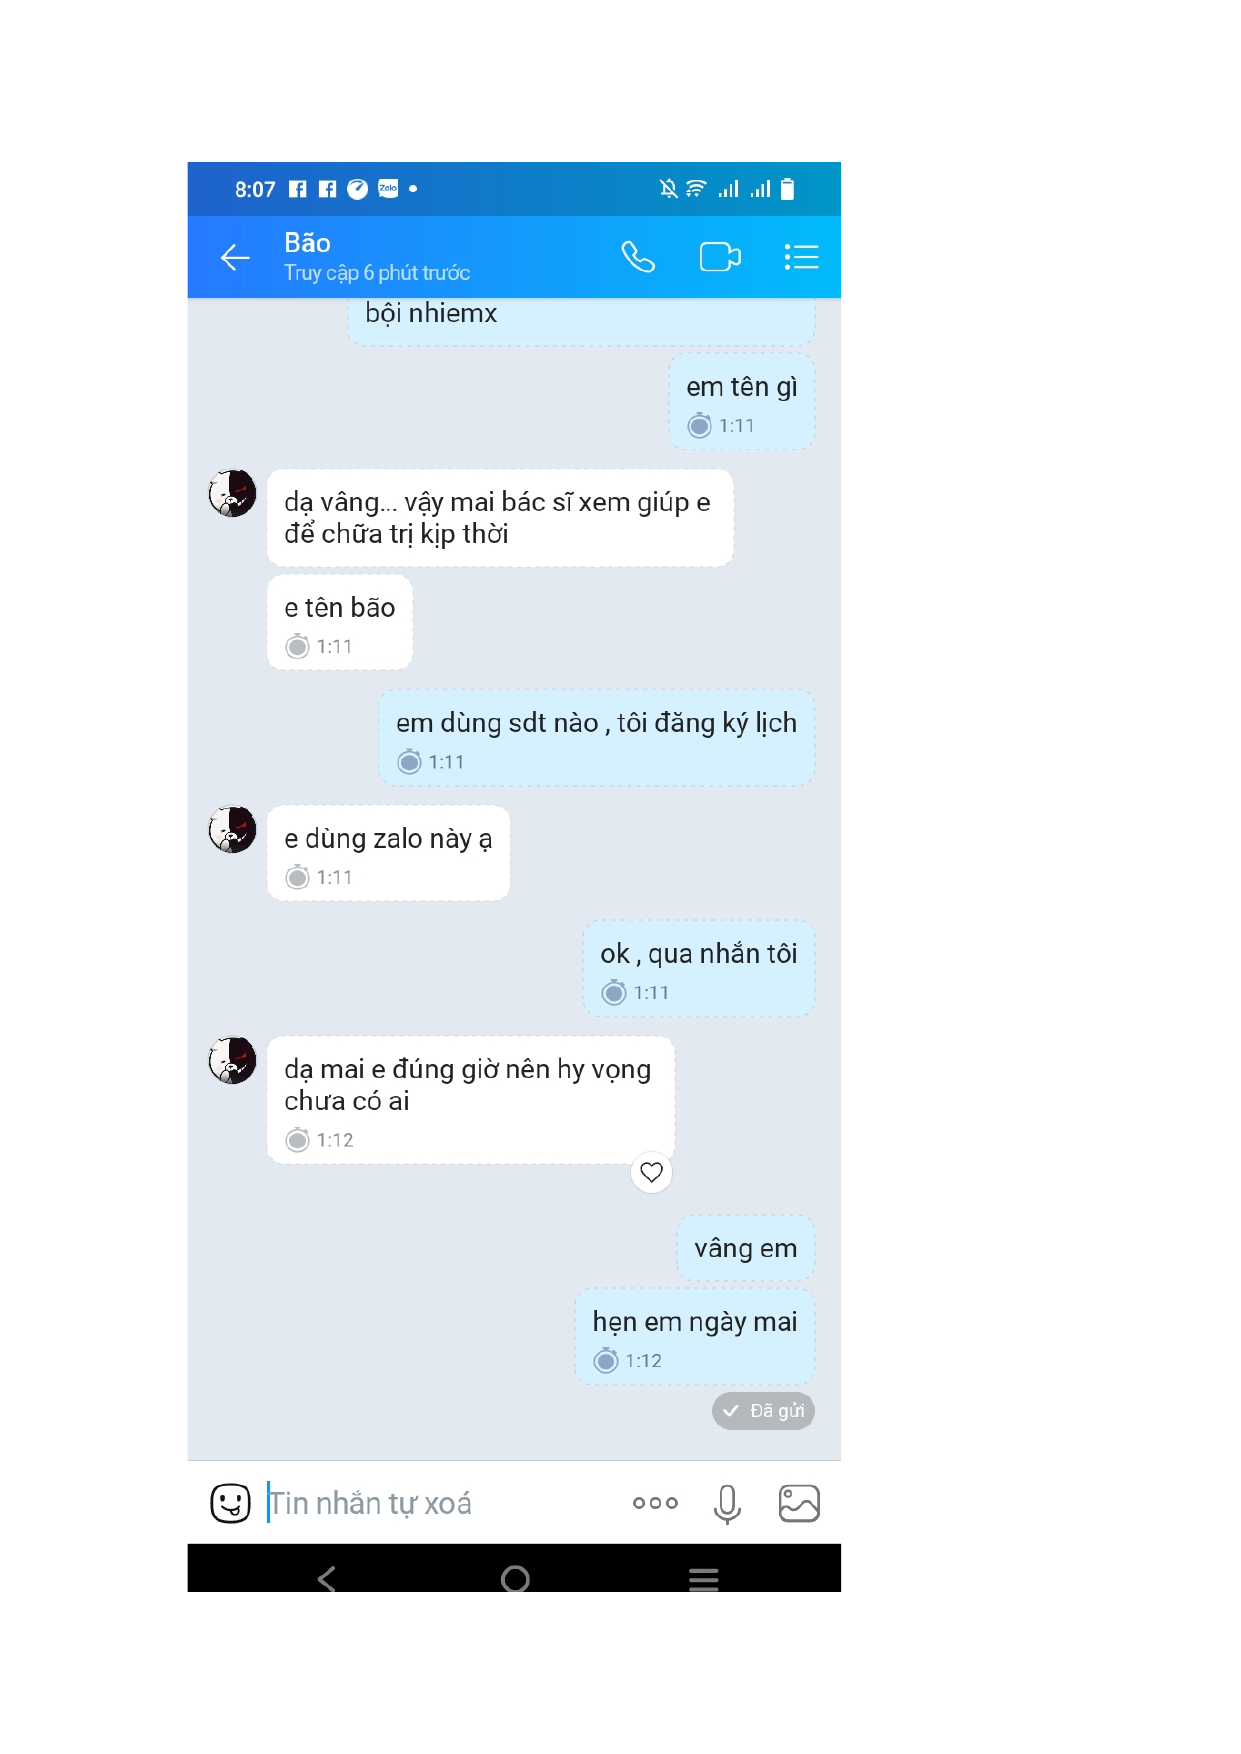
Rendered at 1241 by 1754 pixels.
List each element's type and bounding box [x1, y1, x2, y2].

picture [687, 180, 706, 196]
picture [187, 162, 842, 1592]
picture [699, 242, 741, 272]
picture [755, 180, 770, 197]
picture [724, 180, 739, 197]
picture [660, 179, 678, 198]
picture [781, 178, 794, 199]
picture [794, 265, 818, 269]
